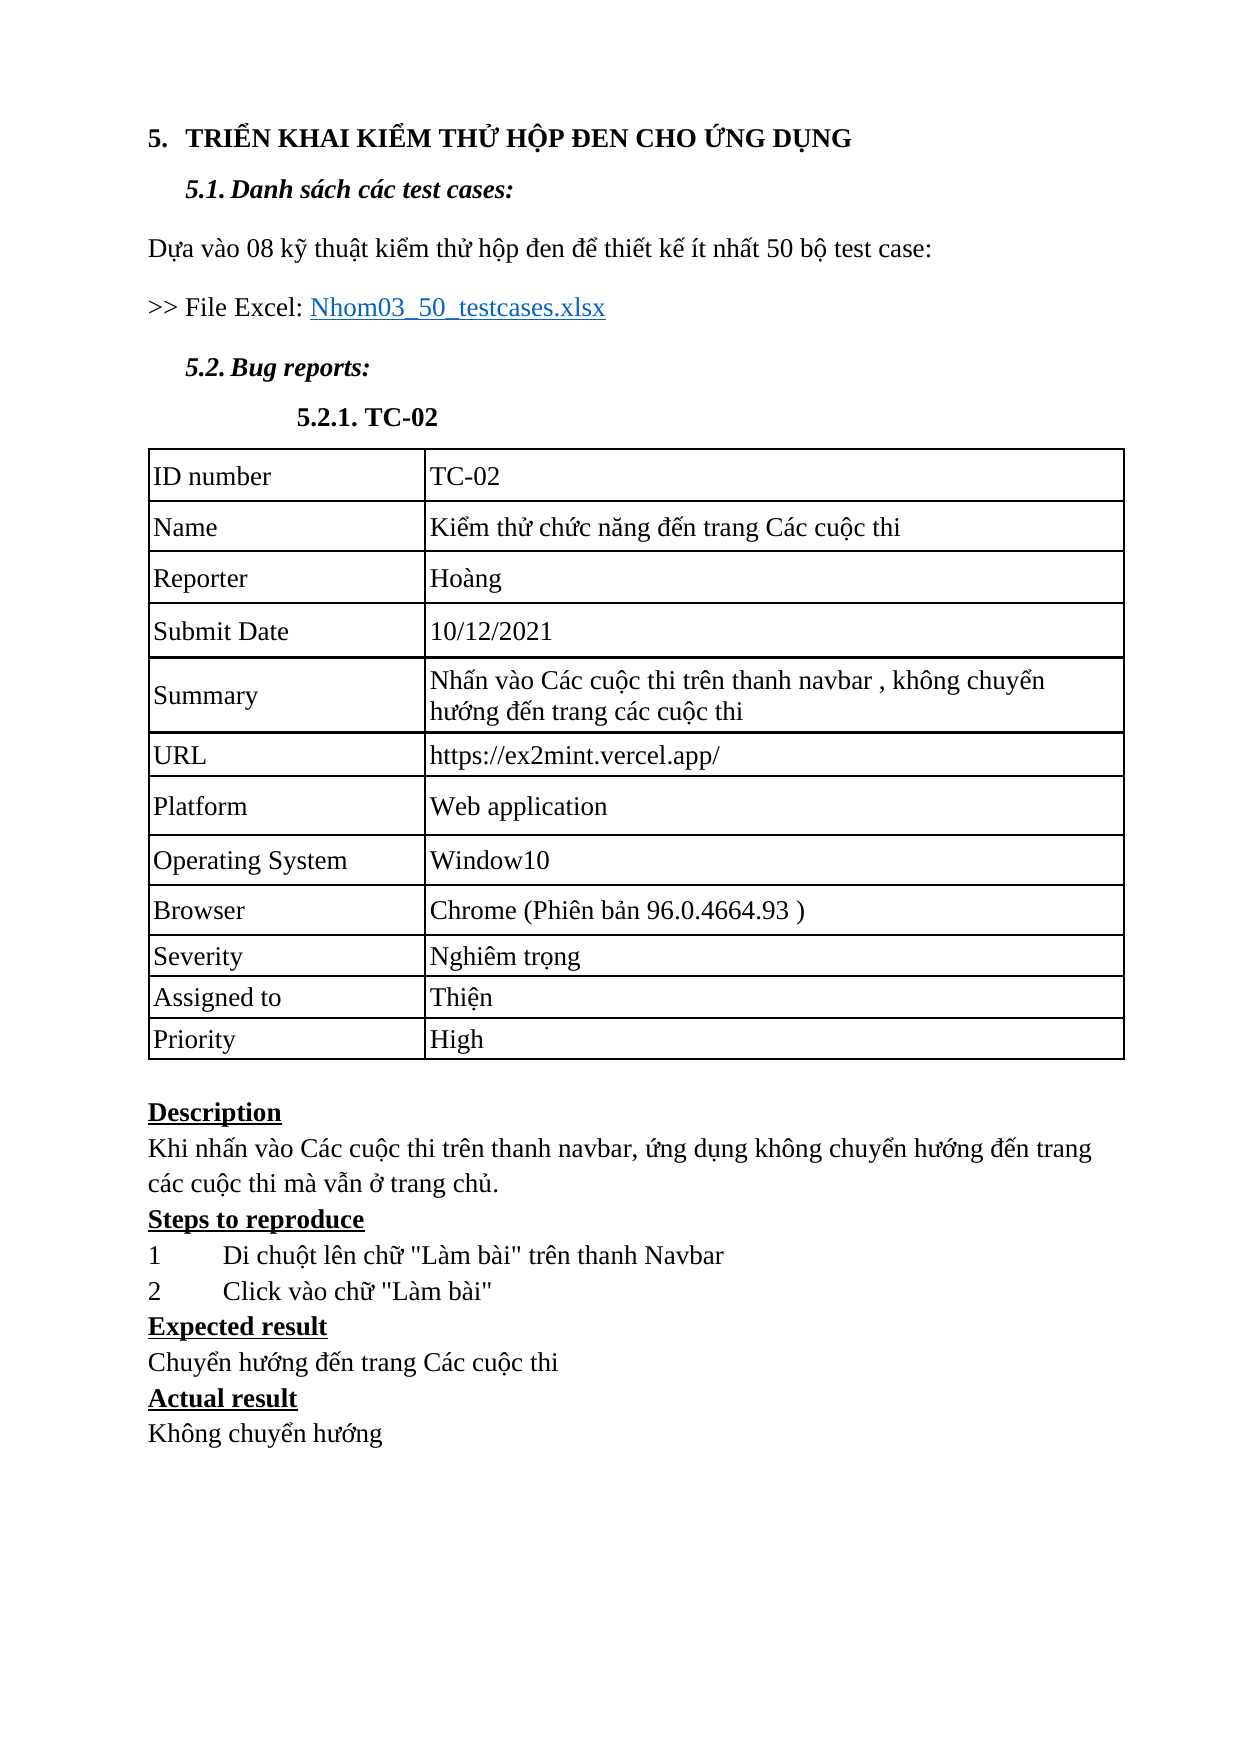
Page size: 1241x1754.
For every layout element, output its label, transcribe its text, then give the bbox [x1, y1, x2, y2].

table_cell Browser [150, 886, 424, 933]
table_cell Platform [150, 777, 424, 833]
table_cell Hoàng [426, 552, 1123, 602]
subtitle Danh sách các test cases: [185, 173, 1122, 204]
table_cell Web application [426, 777, 1123, 833]
table_cell Summary [150, 659, 424, 731]
table_cell Severity [150, 936, 424, 975]
text Expected result [148, 1310, 1122, 1342]
subtitle Bug reports: [185, 351, 1122, 382]
table_cell Kiểm thử chức năng đến trang Các cuộc thi [426, 502, 1123, 550]
table_header TC-02 [426, 450, 1123, 500]
table_cell Assigned to [150, 977, 424, 1017]
text Không chuyển hướng [148, 1418, 1122, 1449]
text Chuyển hướng đến trang Các cuộc thi [148, 1346, 1122, 1377]
text Khi nhấn vào Các cuộc thi trên thanh navbar, ứng dụng không chuyển hướng đến trang các cuộc thi mà vẫn ở trang chủ. [148, 1132, 1122, 1199]
table_cell Priority [150, 1019, 424, 1058]
table_cell Nghiêm trọng [426, 936, 1123, 975]
table_cell Name [150, 502, 424, 550]
text Steps to reproduce [148, 1203, 1122, 1234]
text Dựa vào 08 kỹ thuật kiểm thử hộp đen để thiết kế ít nhất 50 bộ test case: [148, 232, 1122, 263]
table_cell URL [150, 734, 424, 775]
table_cell Operating System [150, 836, 424, 883]
subtitle TRIỂN KHAI KIỂM THỬ HỘP ĐEN CHO ỨNG DỤNG [148, 122, 1122, 153]
text 1 Di chuột lên chữ "Làm bài" trên thanh Navbar [148, 1239, 1122, 1270]
subtitle 5.2.1. TC-02 [223, 401, 1122, 433]
table_cell 10/12/2021 [426, 604, 1123, 656]
table_cell Thiện [426, 977, 1123, 1017]
table_header ID number [150, 450, 424, 500]
text Description [148, 1096, 1122, 1127]
text 2 Click vào chữ "Làm bài" [148, 1275, 1122, 1306]
table_cell Nhấn vào Các cuộc thi trên thanh navbar , không chuyển hướng đến trang các cuộc thi [426, 659, 1123, 731]
table_cell Chrome (Phiên bản 96.0.4664.93 ) [426, 886, 1123, 933]
table_cell https://ex2mint.vercel.app/ [426, 734, 1123, 775]
table_cell Reporter [150, 552, 424, 602]
text Actual result [148, 1382, 1122, 1413]
table_cell Window10 [426, 836, 1123, 883]
text >> File Excel: Nhom03_50_testcases.xlsx [148, 291, 1122, 323]
table_cell High [426, 1019, 1123, 1058]
table_cell Submit Date [150, 604, 424, 656]
